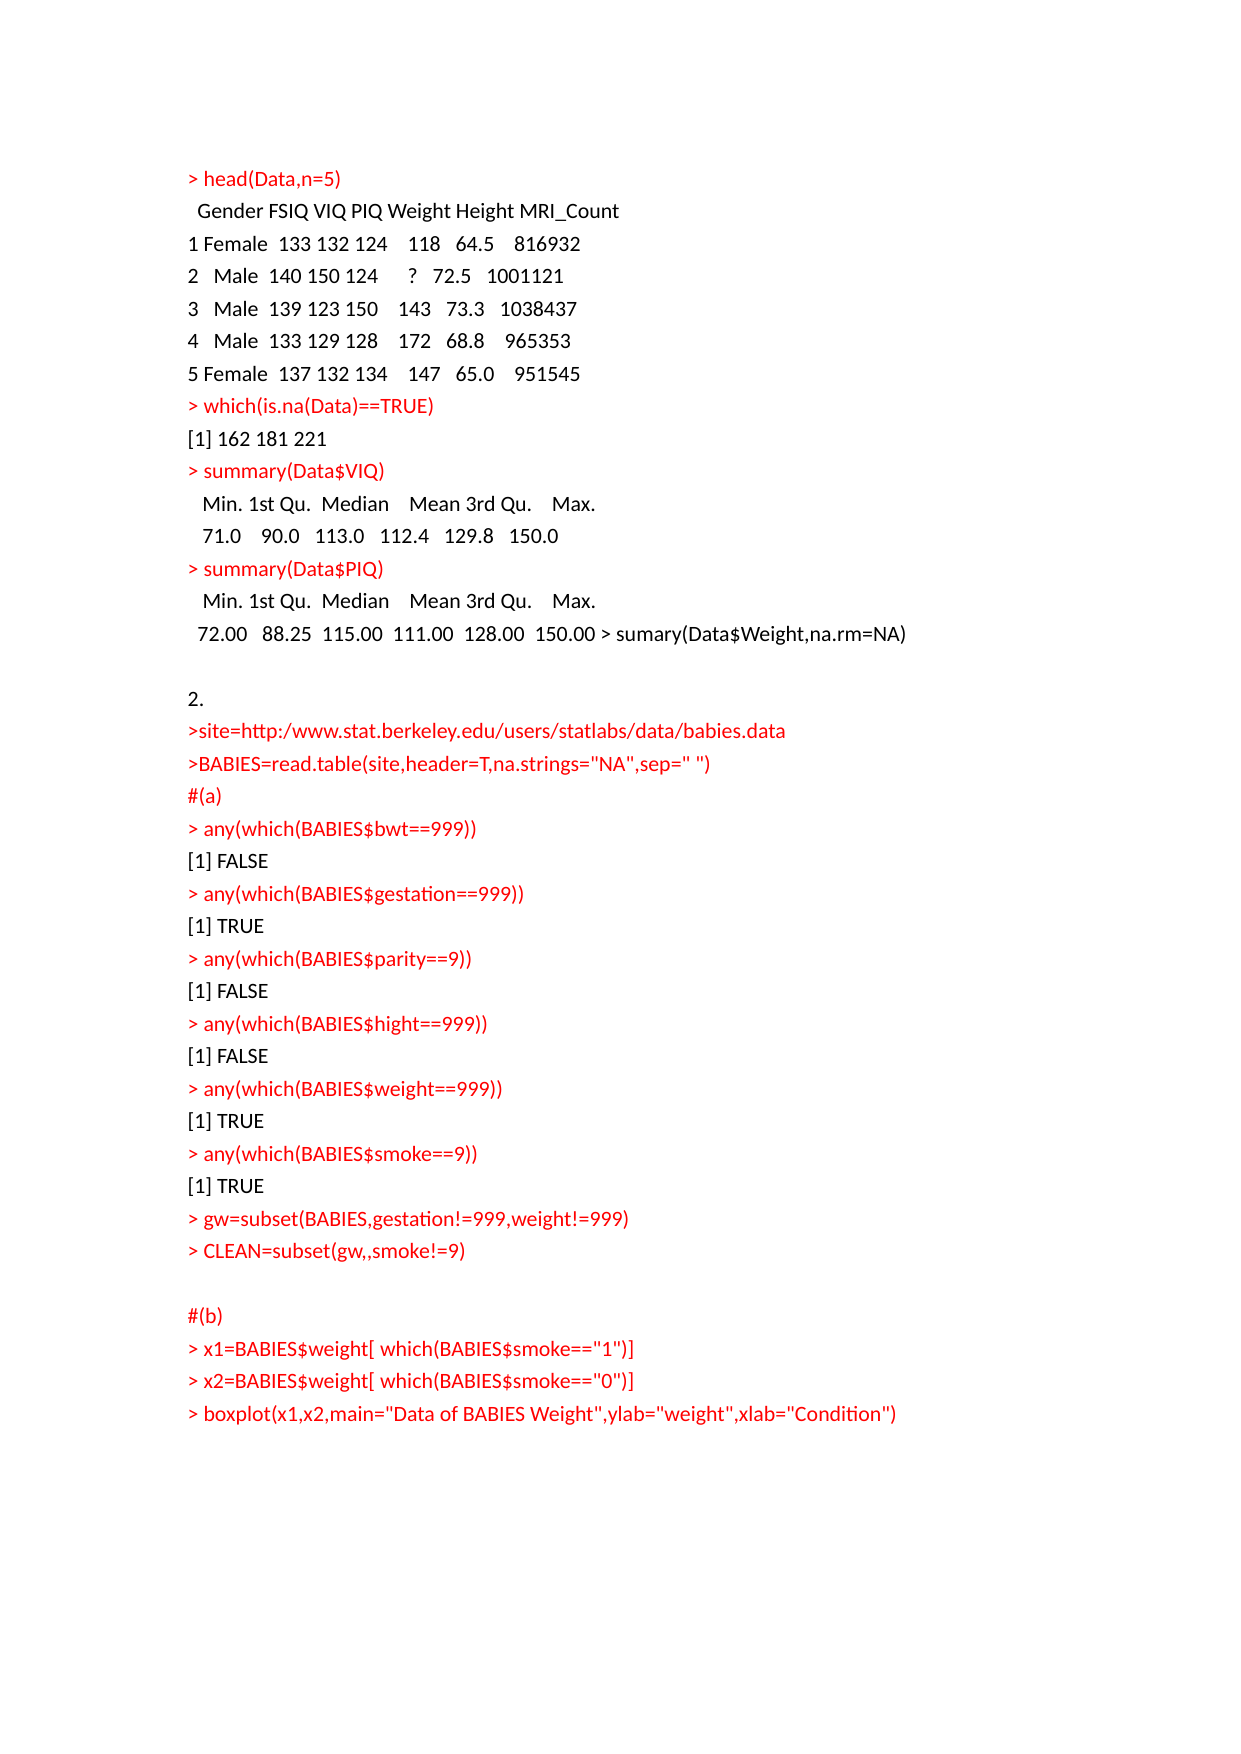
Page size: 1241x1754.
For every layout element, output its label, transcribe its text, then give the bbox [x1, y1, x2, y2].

text > any(which(BABIES$bwt==999)) [187, 812, 1053, 844]
text 4 Male 133 129 128 172 68.8 965353 [187, 324, 1053, 357]
text 5 Female 137 132 134 147 65.0 951545 [187, 357, 1053, 389]
text > any(which(BABIES$smoke==9)) [187, 1137, 1053, 1169]
text 3 Male 139 123 150 143 73.3 1038437 [187, 292, 1053, 324]
text #(a) [187, 779, 1053, 812]
text 71.0 90.0 113.0 112.4 129.8 150.0 [187, 519, 1053, 552]
text [1] FALSE [187, 844, 1053, 877]
text 2. [187, 682, 1053, 714]
text > any(which(BABIES$weight==999)) [187, 1072, 1053, 1104]
text > head(Data,n=5) [187, 162, 1053, 194]
text [1] TRUE [187, 1169, 1053, 1202]
text > x1=BABIES$weight[ which(BABIES$smoke=="1")] [187, 1332, 1053, 1364]
text > x2=BABIES$weight[ which(BABIES$smoke=="0")] [187, 1364, 1053, 1397]
text >site=http:/www.stat.berkeley.edu/users/statlabs/data/babies.data [187, 714, 1053, 747]
text Gender FSIQ VIQ PIQ Weight Height MRI_Count [187, 194, 1053, 227]
text > summary(Data$VIQ) [187, 454, 1053, 487]
text Min. 1st Qu. Median Mean 3rd Qu. Max. [187, 584, 1053, 617]
text 2 Male 140 150 124 ? 72.5 1001121 [187, 259, 1053, 292]
text > any(which(BABIES$gestation==999)) [187, 877, 1053, 909]
text > any(which(BABIES$hight==999)) [187, 1007, 1053, 1039]
text [1] 162 181 221 [187, 422, 1053, 454]
text [1] TRUE [187, 909, 1053, 942]
text [1] FALSE [187, 974, 1053, 1007]
text [1] FALSE [187, 1039, 1053, 1072]
text > which(is.na(Data)==TRUE) [187, 389, 1053, 422]
text 72.00 88.25 115.00 111.00 128.00 150.00 > sumary(Data$Weight,na.rm=NA) [187, 617, 1053, 649]
text > boxplot(x1,x2,main="Data of BABIES Weight",ylab="weight",xlab="Condition") [187, 1397, 1053, 1429]
text > any(which(BABIES$parity==9)) [187, 942, 1053, 974]
text >BABIES=read.table(site,header=T,na.strings="NA",sep=" ") [187, 747, 1053, 779]
text > CLEAN=subset(gw,,smoke!=9) [187, 1234, 1053, 1267]
text > gw=subset(BABIES,gestation!=999,weight!=999) [187, 1202, 1053, 1234]
text Min. 1st Qu. Median Mean 3rd Qu. Max. [187, 487, 1053, 519]
text [1] TRUE [187, 1104, 1053, 1137]
text 1 Female 133 132 124 118 64.5 816932 [187, 227, 1053, 259]
text #(b) [187, 1299, 1053, 1332]
text > summary(Data$PIQ) [187, 552, 1053, 584]
